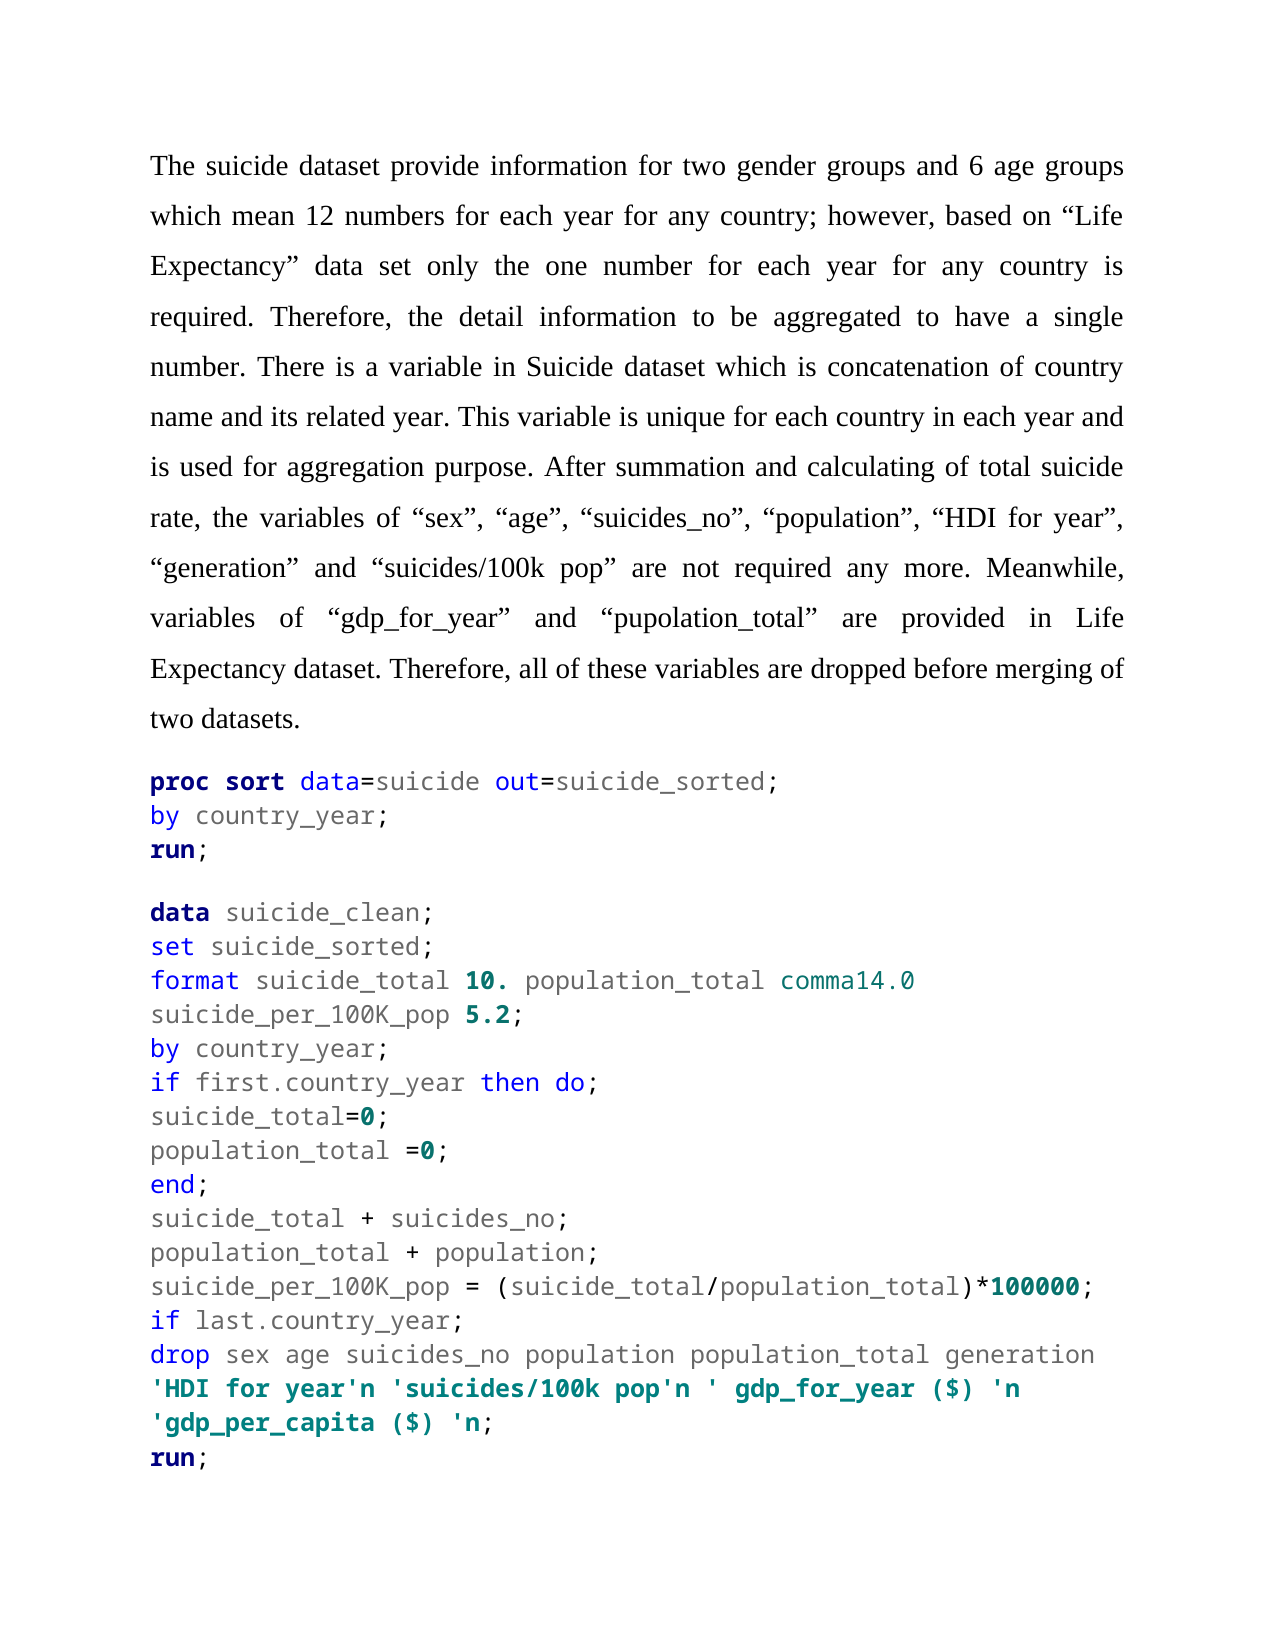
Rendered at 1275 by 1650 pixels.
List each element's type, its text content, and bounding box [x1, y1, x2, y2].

text end; [150, 1167, 1125, 1201]
text if first.country_year then do; [150, 1064, 1125, 1098]
text suicide_per_100K_pop = (suicide_total/population_total)*100000; [150, 1269, 1125, 1303]
text set suicide_sorted; [150, 928, 1125, 962]
text suicide_total + suicides_no; [150, 1201, 1125, 1235]
text drop sex age suicides_no population population_total generation 'HDI for year'n 'suicides/100k pop'n ' gdp_for_year ($) 'n 'gdp_per_capita ($) 'n; [150, 1337, 1125, 1439]
text proc sort data=suicide out=suicide_sorted; [150, 764, 1125, 798]
text population_total + population; [150, 1235, 1125, 1269]
text data suicide_clean; [150, 894, 1125, 928]
text format suicide_total 10. population_total comma14.0 suicide_per_100K_pop 5.2; [150, 962, 1125, 1030]
text by country_year; [150, 798, 1125, 832]
text if last.country_year; [150, 1303, 1125, 1337]
text by country_year; [150, 1030, 1125, 1064]
text run; [150, 1439, 1125, 1473]
text population_total =0; [150, 1133, 1125, 1167]
text The suicide dataset provide information for two gender groups and 6 age groups which mean 12 numbers for each year for any country; however, based on “Life Expectancy” data set only the one number for each year for any country is required. Therefore, the detail information to be aggregated to have a single number. There is a variable in Suicide dataset which is concatenation of country name and its related year. This variable is unique for each country in each year and is used for aggregation purpose. After summation and calculating of total suicide rate, the variables of “sex”, “age”, “suicides_no”, “population”, “HDI for year”, “generation” and “suicides/100k pop” are not required any more. Meanwhile, variables of “gdp_for_year” and “pupolation_total” are provided in Life Expectancy dataset. Therefore, all of these variables are dropped before merging of two datasets. [150, 148, 1125, 735]
text run; [150, 832, 1125, 866]
text suicide_total=0; [150, 1098, 1125, 1133]
